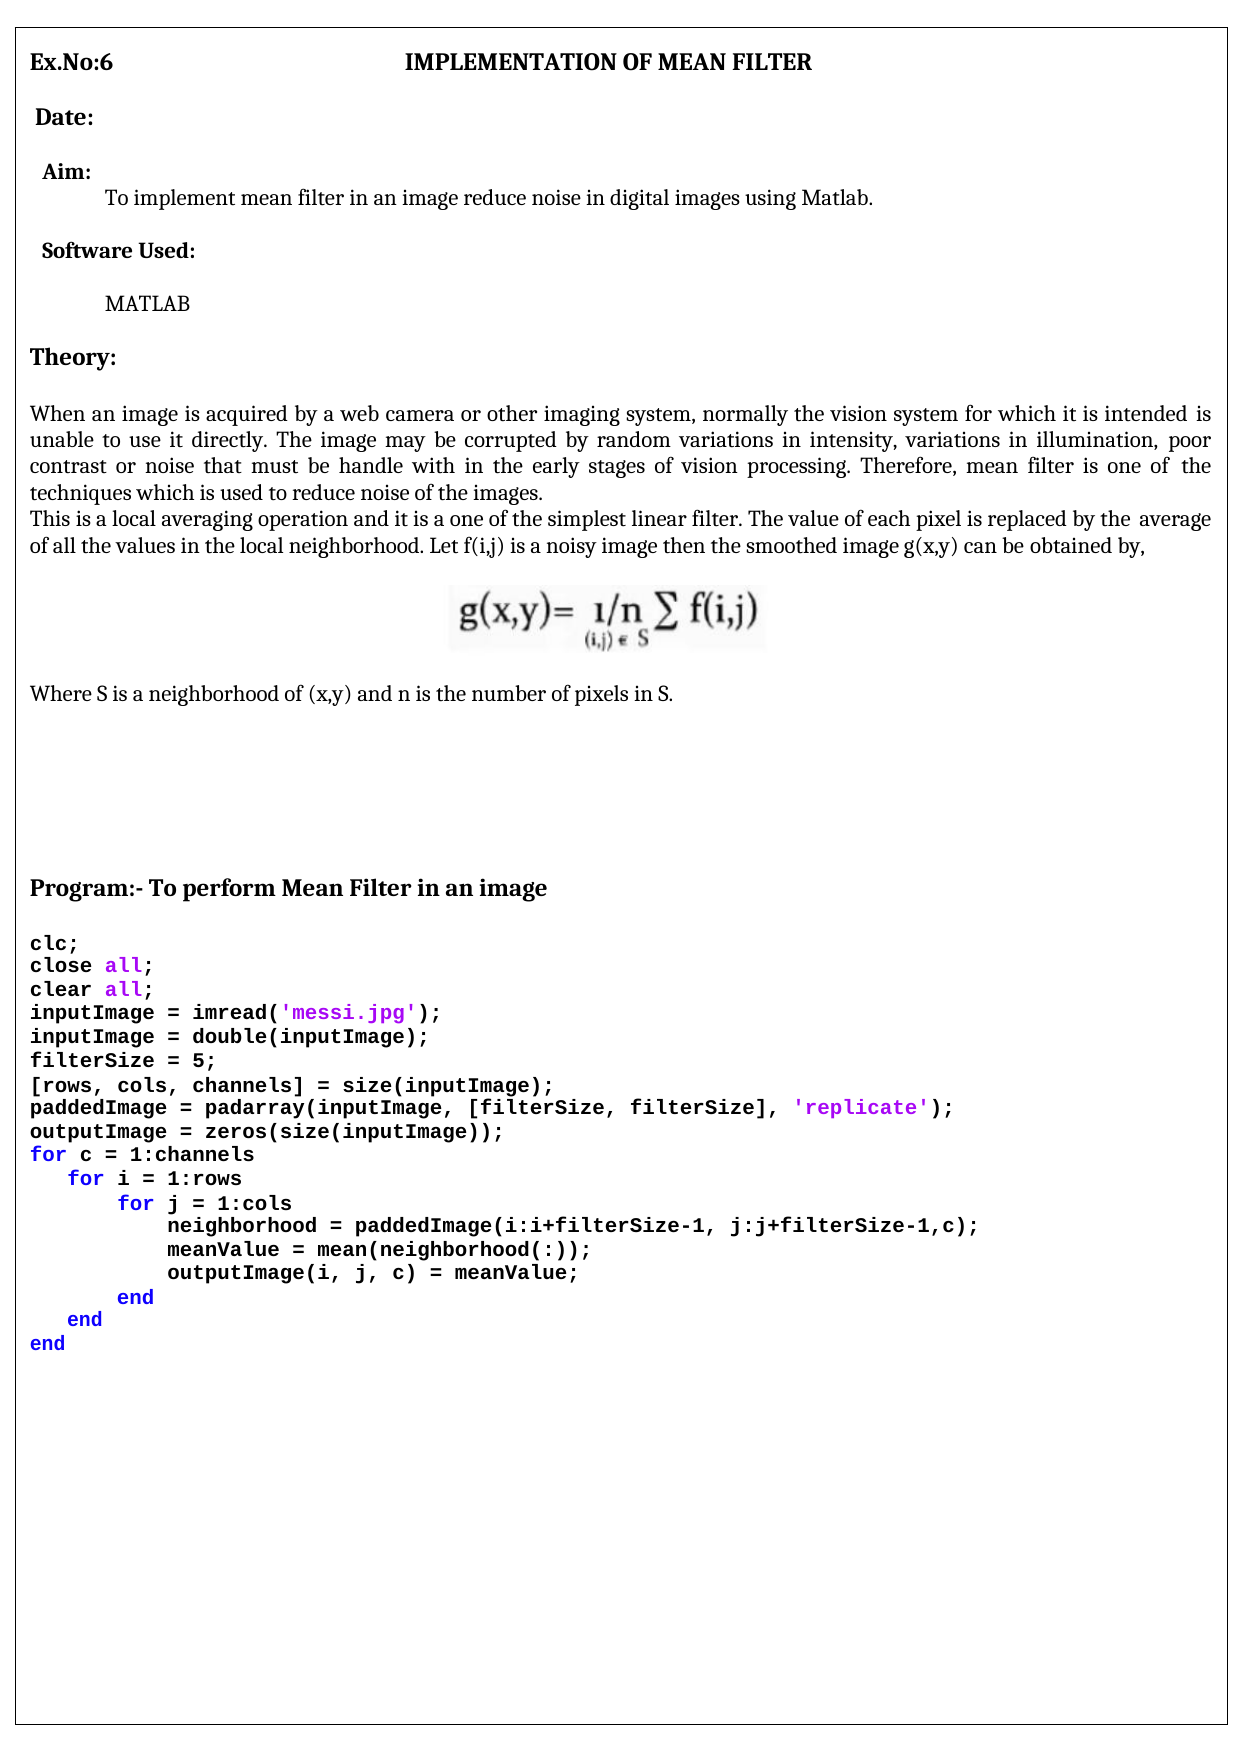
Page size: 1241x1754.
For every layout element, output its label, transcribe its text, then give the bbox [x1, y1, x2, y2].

subtitle Program:- To perform Mean Filter in an image [29, 874, 1227, 903]
text To implement mean filter in an image reduce noise in digital images using Matlab. [104, 185, 1227, 211]
picture [443, 585, 769, 656]
text paddedImage = padarray(inputImage, [filterSize, filterSize], 'replicate'); outputImage = zeros(size(inputImage)); [29, 1097, 1018, 1144]
text MATLAB [104, 290, 1227, 317]
text for j = 1:cols [117, 1192, 1227, 1215]
text outputImage(i, j, c) = meanValue; [167, 1262, 1227, 1286]
text end [29, 1333, 67, 1357]
text Where S is a neighborhood of (x,y) and n is the number of pixels in S. [29, 680, 1227, 707]
text This is a local averaging operation and it is a one of the simplest linear filter. The value of each pixel is replaced by the average of all the values in the local neighborhood. Let f(i,j) is a noisy image then the smoothed image g(x,y) can be obtained by, [29, 506, 1211, 559]
subtitle Software Used: [42, 238, 1227, 264]
text [rows, cols, channels] = size(inputImage); [29, 1073, 1227, 1097]
text for c = 1:channels for i = 1:rows [29, 1144, 256, 1192]
subtitle Theory: [29, 343, 1227, 372]
subtitle Ex.No:6 IMPLEMENTATION OF MEAN FILTER [29, 48, 1227, 77]
subtitle Aim: [42, 158, 1227, 185]
text end [69, 1309, 104, 1333]
text Date: [35, 103, 1227, 132]
text close all; clear all; [29, 955, 156, 1002]
text neighborhood = paddedImage(i:i+filterSize-1, j:j+filterSize-1,c); meanValue = mean(neighborhood(:)); [167, 1215, 1018, 1262]
text clc; [29, 931, 1227, 955]
text When an image is acquired by a web camera or other imaging system, normally the vision system for which it is intended is unable to use it directly. The image may be corrupted by random variations in intensity, variations in illumination, poor contrast or noise that must be handle with in the early stages of vision processing. Therefore, mean filter is one of the techniques which is used to reduce noise of the images. [29, 401, 1211, 506]
text end [117, 1286, 1227, 1309]
text inputImage = imread('messi.jpg'); inputImage = double(inputImage); filterSize = 5; [29, 1002, 443, 1073]
